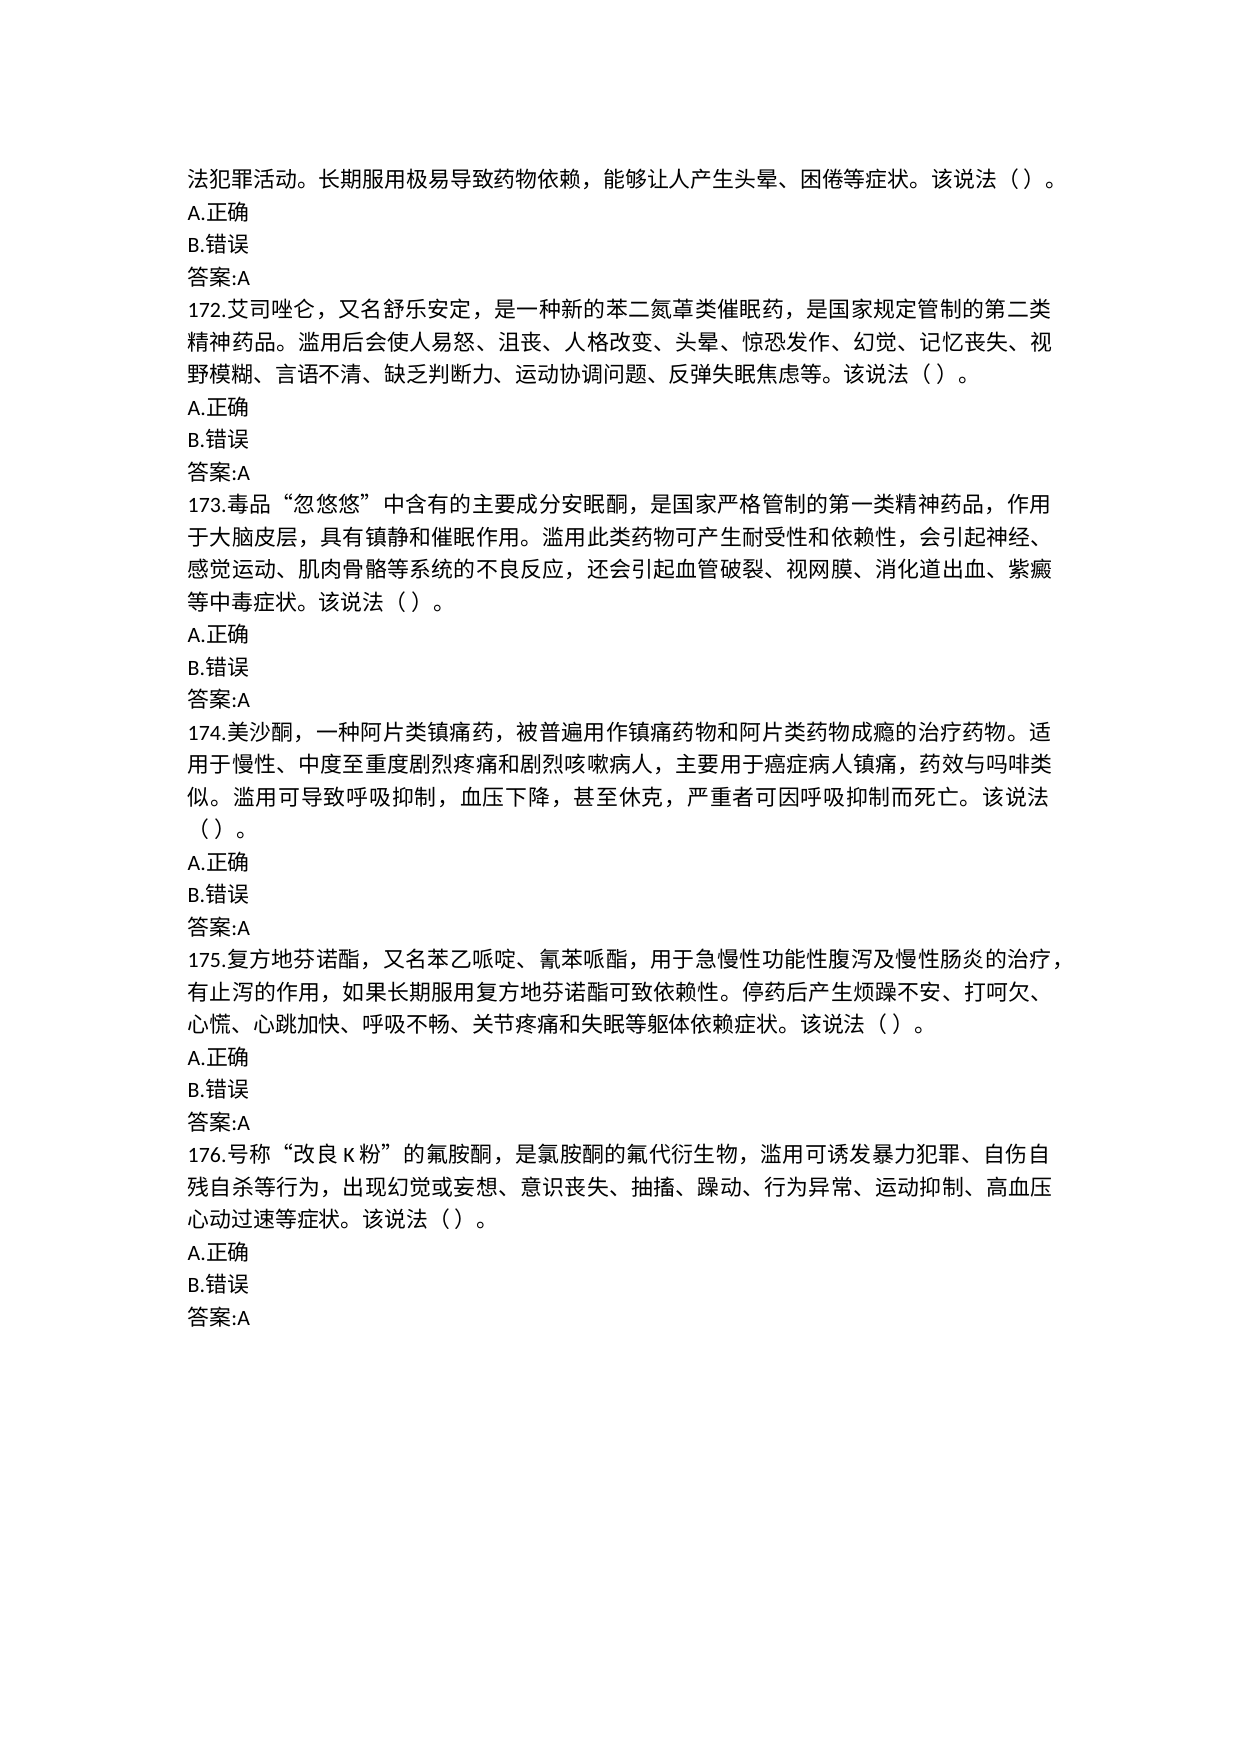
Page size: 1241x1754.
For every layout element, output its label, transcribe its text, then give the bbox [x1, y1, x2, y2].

text B.错误 [187, 877, 1053, 909]
text 174.美沙酮，一种阿片类镇痛药，被普遍用作镇痛药物和阿片类药物成瘾的治疗药物。适用于慢性、中度至重度剧烈疼痛和剧烈咳嗽病人，主要用于癌症病人镇痛，药效与吗啡类似。滥用可导致呼吸抑制，血压下降，甚至休克，严重者可因呼吸抑制而死亡。该说法（ ）。 [187, 714, 1053, 844]
text 答案:A [187, 1299, 1053, 1332]
text B.错误 [187, 227, 1053, 259]
text 175.复方地芬诺酯，又名苯乙哌啶、氰苯哌酯，用于急慢性功能性腹泻及慢性肠炎的治疗，有止泻的作用，如果长期服用复方地芬诺酯可致依赖性。停药后产生烦躁不安、打呵欠、心慌、心跳加快、呼吸不畅、关节疼痛和失眠等躯体依赖症状。该说法（ ）。 [187, 942, 1053, 1039]
text A.正确 [187, 617, 1053, 649]
text 答案:A [187, 454, 1053, 487]
text A.正确 [187, 844, 1053, 877]
text B.错误 [187, 1072, 1053, 1104]
text 答案:A [187, 909, 1053, 942]
text 172.艾司唑仑，又名舒乐安定，是一种新的苯二氮䓬类催眠药，是国家规定管制的第二类精神药品。滥用后会使人易怒、沮丧、人格改变、头晕、惊恐发作、幻觉、记忆丧失、视野模糊、言语不清、缺乏判断力、运动协调问题、反弹失眠焦虑等。该说法（ ）。 [187, 292, 1053, 389]
text A.正确 [187, 194, 1053, 227]
text 176.号称“改良K粉”的氟胺酮，是氯胺酮的氟代衍生物，滥用可诱发暴力犯罪、自伤自残自杀等行为，出现幻觉或妄想、意识丧失、抽搐、躁动、行为异常、运动抑制、高血压、心动过速等症状。该说法（ ）。 [187, 1137, 1053, 1234]
text 答案:A [187, 682, 1053, 714]
text B.错误 [187, 649, 1053, 682]
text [187, 162, 1053, 194]
text 答案:A [187, 1104, 1053, 1137]
text B.错误 [187, 1267, 1053, 1299]
text A.正确 [187, 389, 1053, 422]
text A.正确 [187, 1234, 1053, 1267]
text 173.毒品“忽悠悠”中含有的主要成分安眠酮，是国家严格管制的第一类精神药品，作用于大脑皮层，具有镇静和催眠作用。滥用此类药物可产生耐受性和依赖性，会引起神经、感觉运动、肌肉骨骼等系统的不良反应，还会引起血管破裂、视网膜、消化道出血、紫癜等中毒症状。该说法（ ）。 [187, 487, 1053, 617]
text B.错误 [187, 422, 1053, 454]
text A.正确 [187, 1039, 1053, 1072]
text 答案:A [187, 259, 1053, 292]
